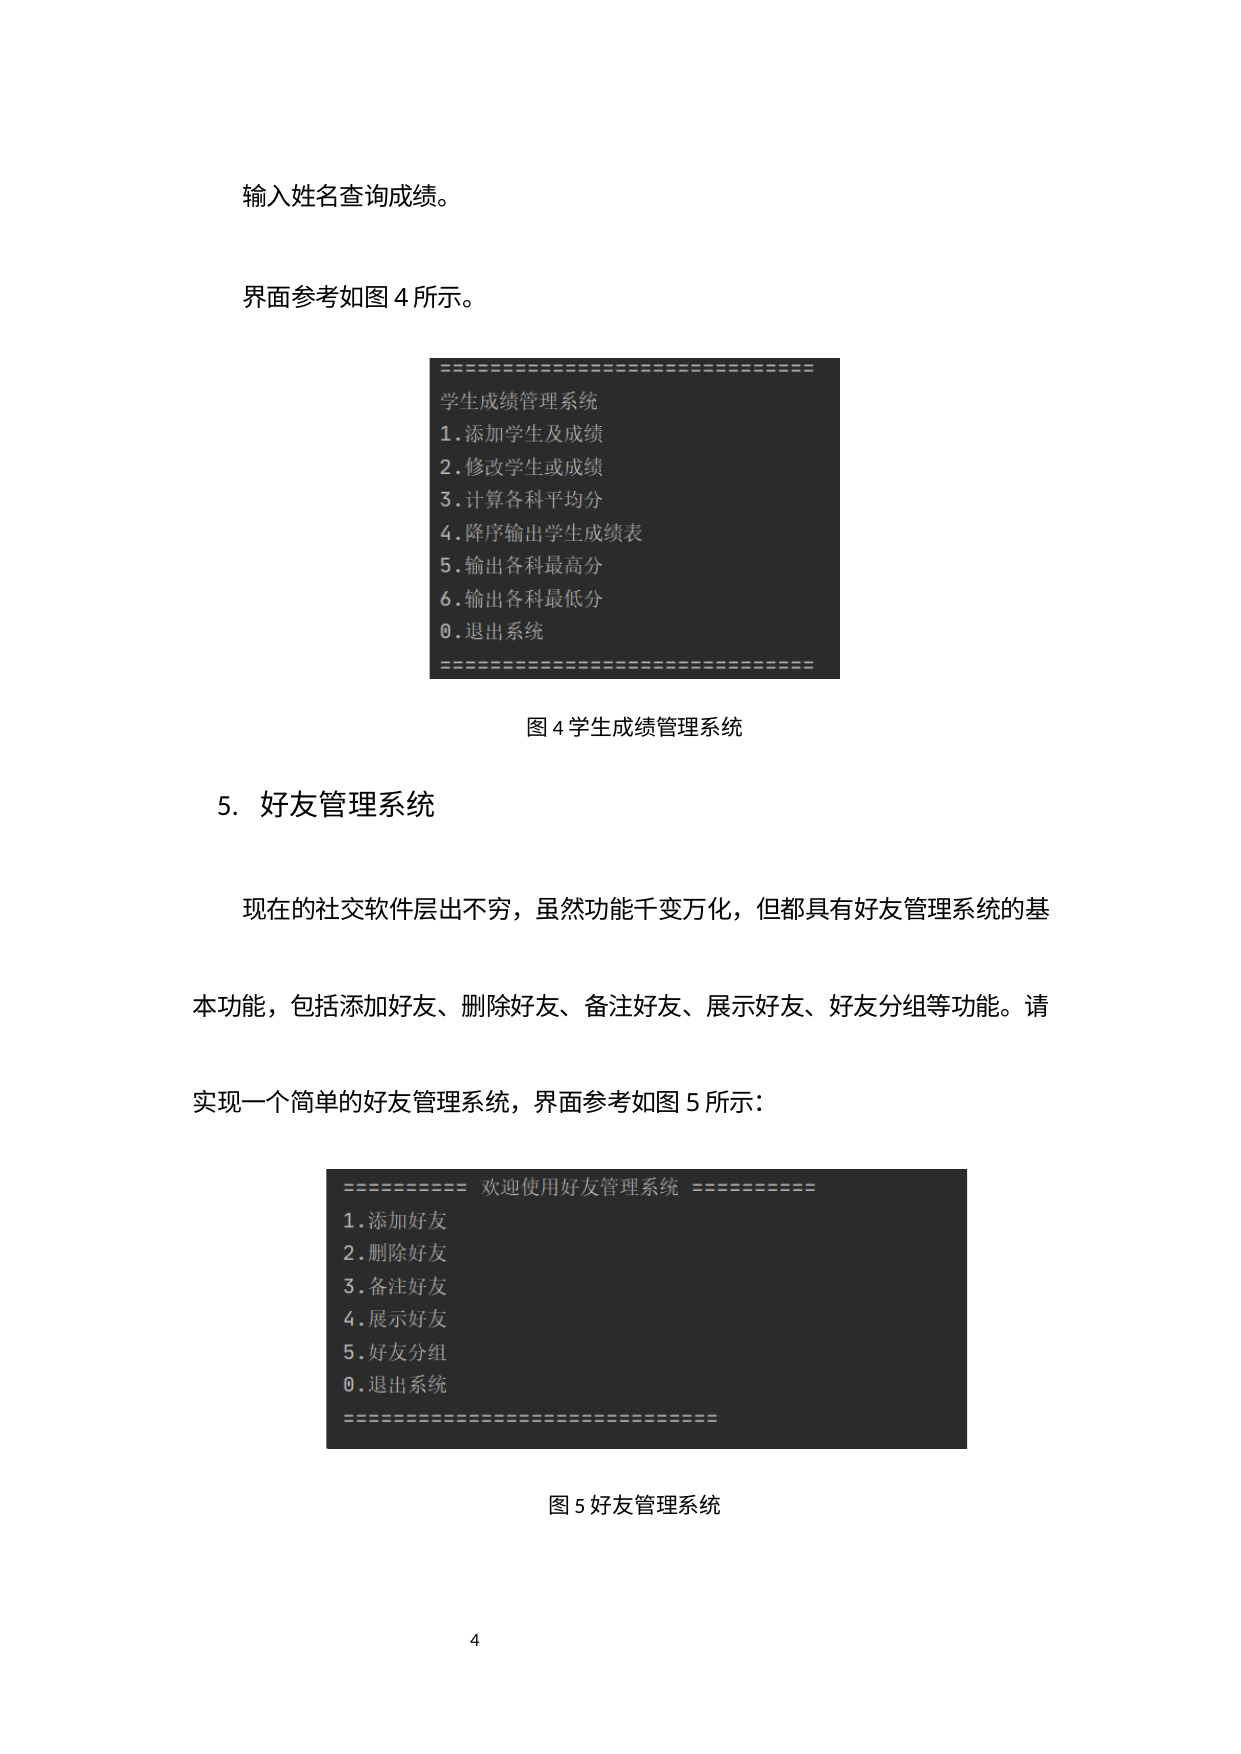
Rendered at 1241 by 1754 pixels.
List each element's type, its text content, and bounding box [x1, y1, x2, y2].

text 输入姓名查询成绩。 [192, 162, 1051, 227]
list 好友管理系统 [217, 770, 1053, 835]
text 现在的社交软件层出不穷，虽然功能千变万化，但都具有好友管理系统的基本功能，包括添加好友、删除好友、备注好友、展示好友、好友分组等功能。请实现一个简单的好友管理系统，界面参考如图5所示： [192, 875, 1051, 1133]
list 图5 好友管理系统 [217, 1488, 1053, 1520]
picture [326, 1169, 968, 1449]
text 界面参考如图4所示。 [192, 263, 1051, 328]
picture [429, 358, 840, 679]
list 图4 学生成绩管理系统 [217, 709, 1053, 742]
